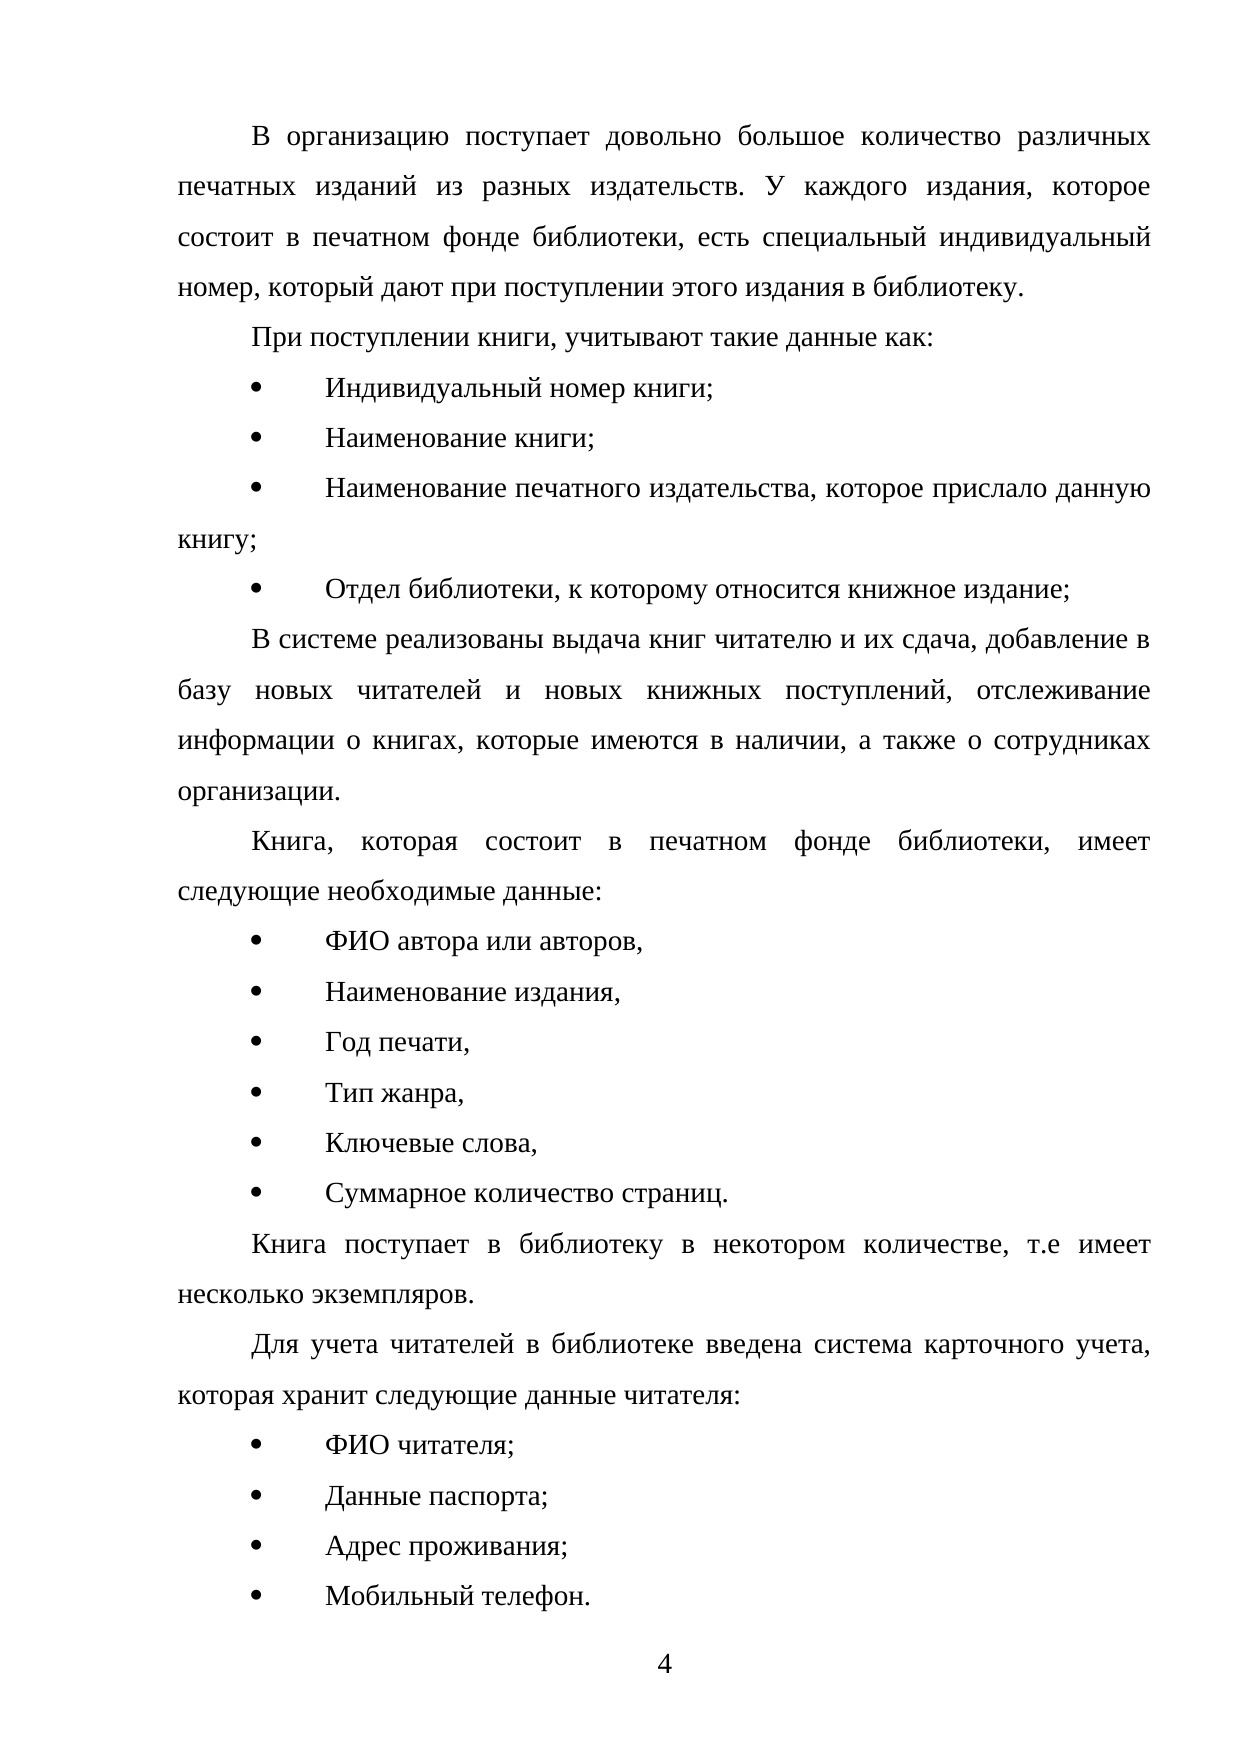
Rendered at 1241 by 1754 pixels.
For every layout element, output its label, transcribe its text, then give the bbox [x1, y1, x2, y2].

list В системе реализованы выдача книг читателю и их сдача, добавление в базу новых читателей и новых книжных поступлений, отслеживание информации о книгах, которые имеются в наличии, а также о сотрудниках организации. [177, 622, 1152, 806]
list Тип жанра, [177, 1075, 1152, 1108]
list Индивидуальный номер книги; [177, 370, 1152, 403]
list В организацию поступает довольно большое количество различных печатных изданий из разных издательств. У каждого издания, которое состоит в печатном фонде библиотеки, есть специальный индивидуальный номер, который дают при поступлении этого издания в библиотеку. [177, 118, 1152, 303]
list Адрес проживания; [177, 1528, 1152, 1562]
list Наименование печатного издательства, которое прислало данную книгу; [177, 471, 1152, 554]
list При поступлении книги, учитывают такие данные как: [177, 319, 1152, 353]
list Наименование книги; [177, 420, 1152, 454]
list Отдел библиотеки, к которому относится книжное издание; [177, 571, 1152, 605]
list Мобильный телефон. [177, 1578, 1152, 1612]
list Суммарное количество страниц. [177, 1176, 1152, 1209]
list Год печати, [177, 1024, 1152, 1058]
list Наименование издания, [177, 974, 1152, 1008]
list ФИО читателя; [177, 1427, 1152, 1461]
list Для учета читателей в библиотеке введена система карточного учета, которая хранит следующие данные читателя: [177, 1327, 1152, 1411]
list Книга, которая состоит в печатном фонде библиотеки, имеет следующие необходимые данные: [177, 823, 1152, 907]
list ФИО автора или авторов, [177, 923, 1152, 957]
list Книга поступает в библиотеку в некотором количестве, т.е имеет несколько экземпляров. [177, 1226, 1152, 1310]
list Данные паспорта; [177, 1478, 1152, 1511]
list Ключевые слова, [177, 1125, 1152, 1159]
